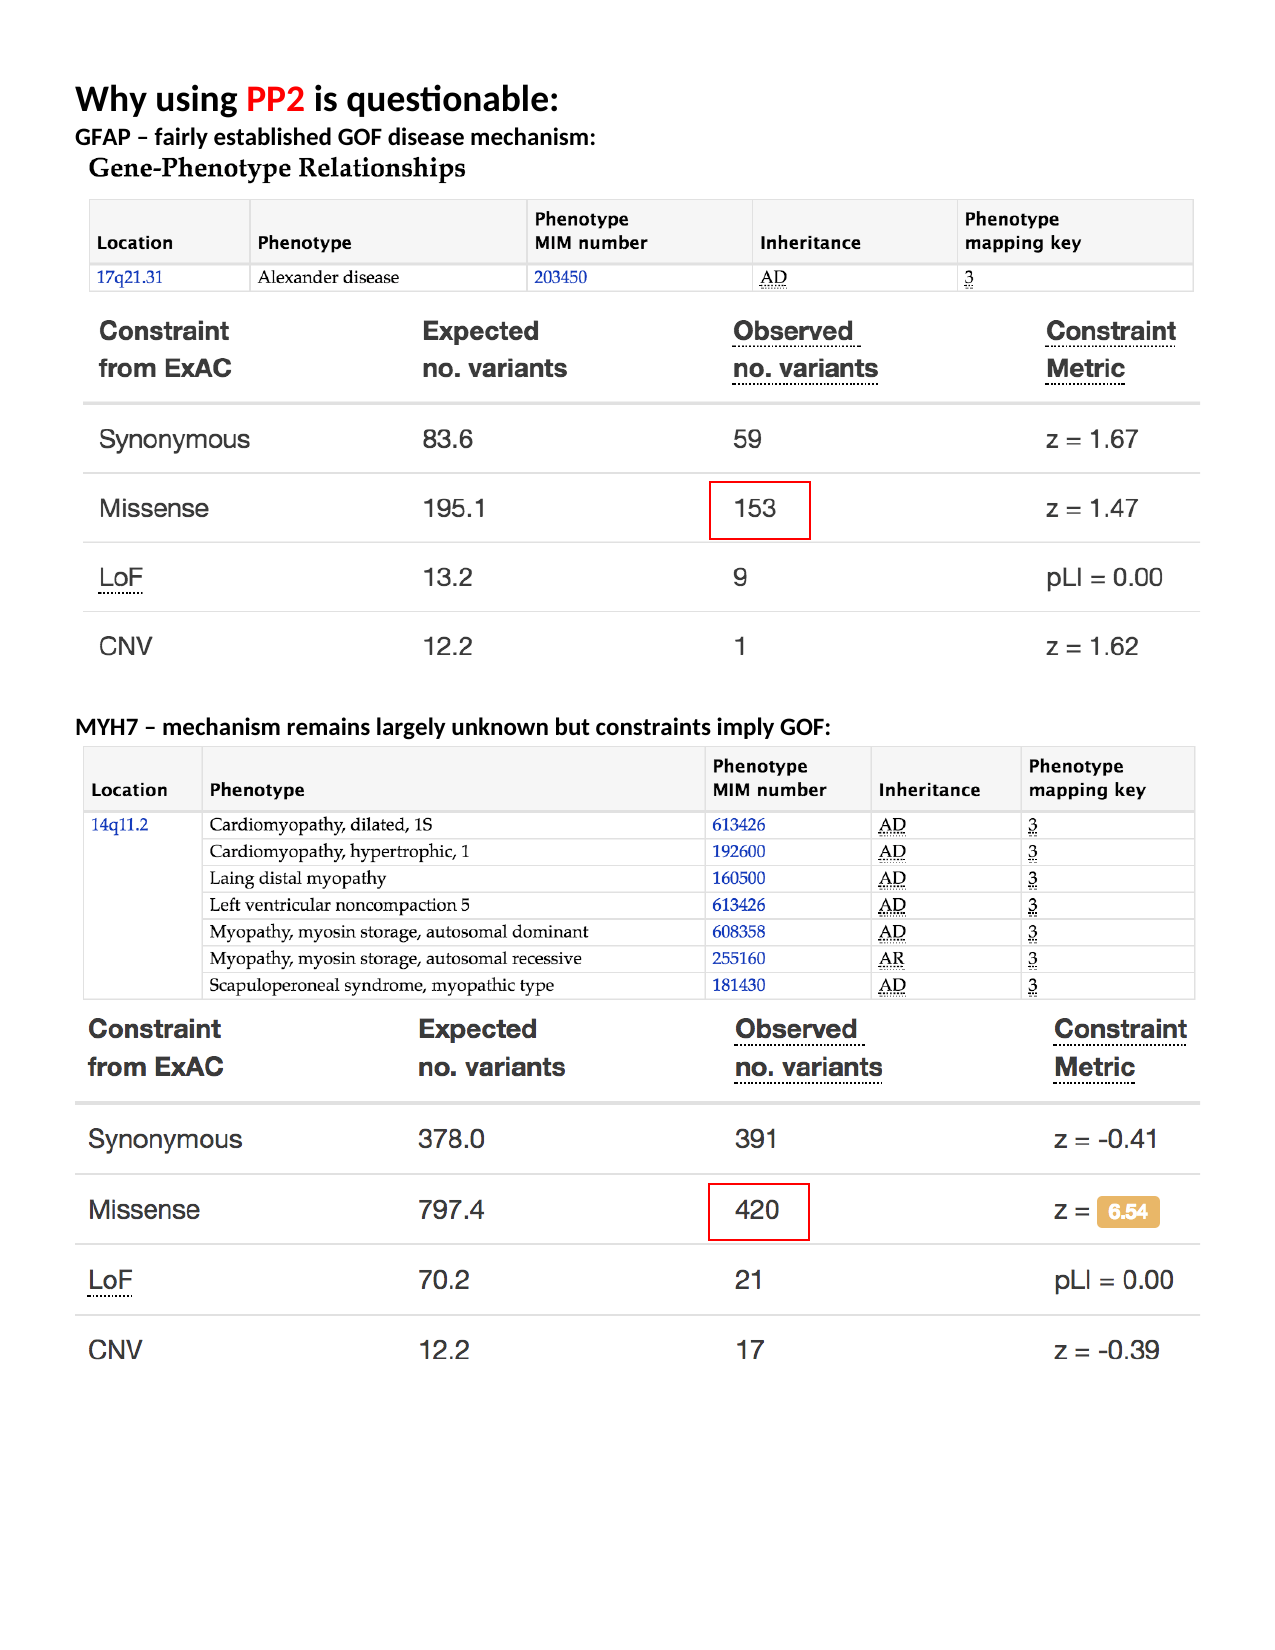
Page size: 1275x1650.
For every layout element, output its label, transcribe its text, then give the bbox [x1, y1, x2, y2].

text GFAP – fairly established GOF disease mechanism: [75, 121, 1200, 151]
text Why using PP2 is questionable: [75, 75, 1200, 121]
picture [75, 741, 1200, 1378]
picture [75, 151, 1200, 681]
text MYH7 – mechanism remains largely unknown but constraints imply GOF: [75, 711, 1200, 741]
